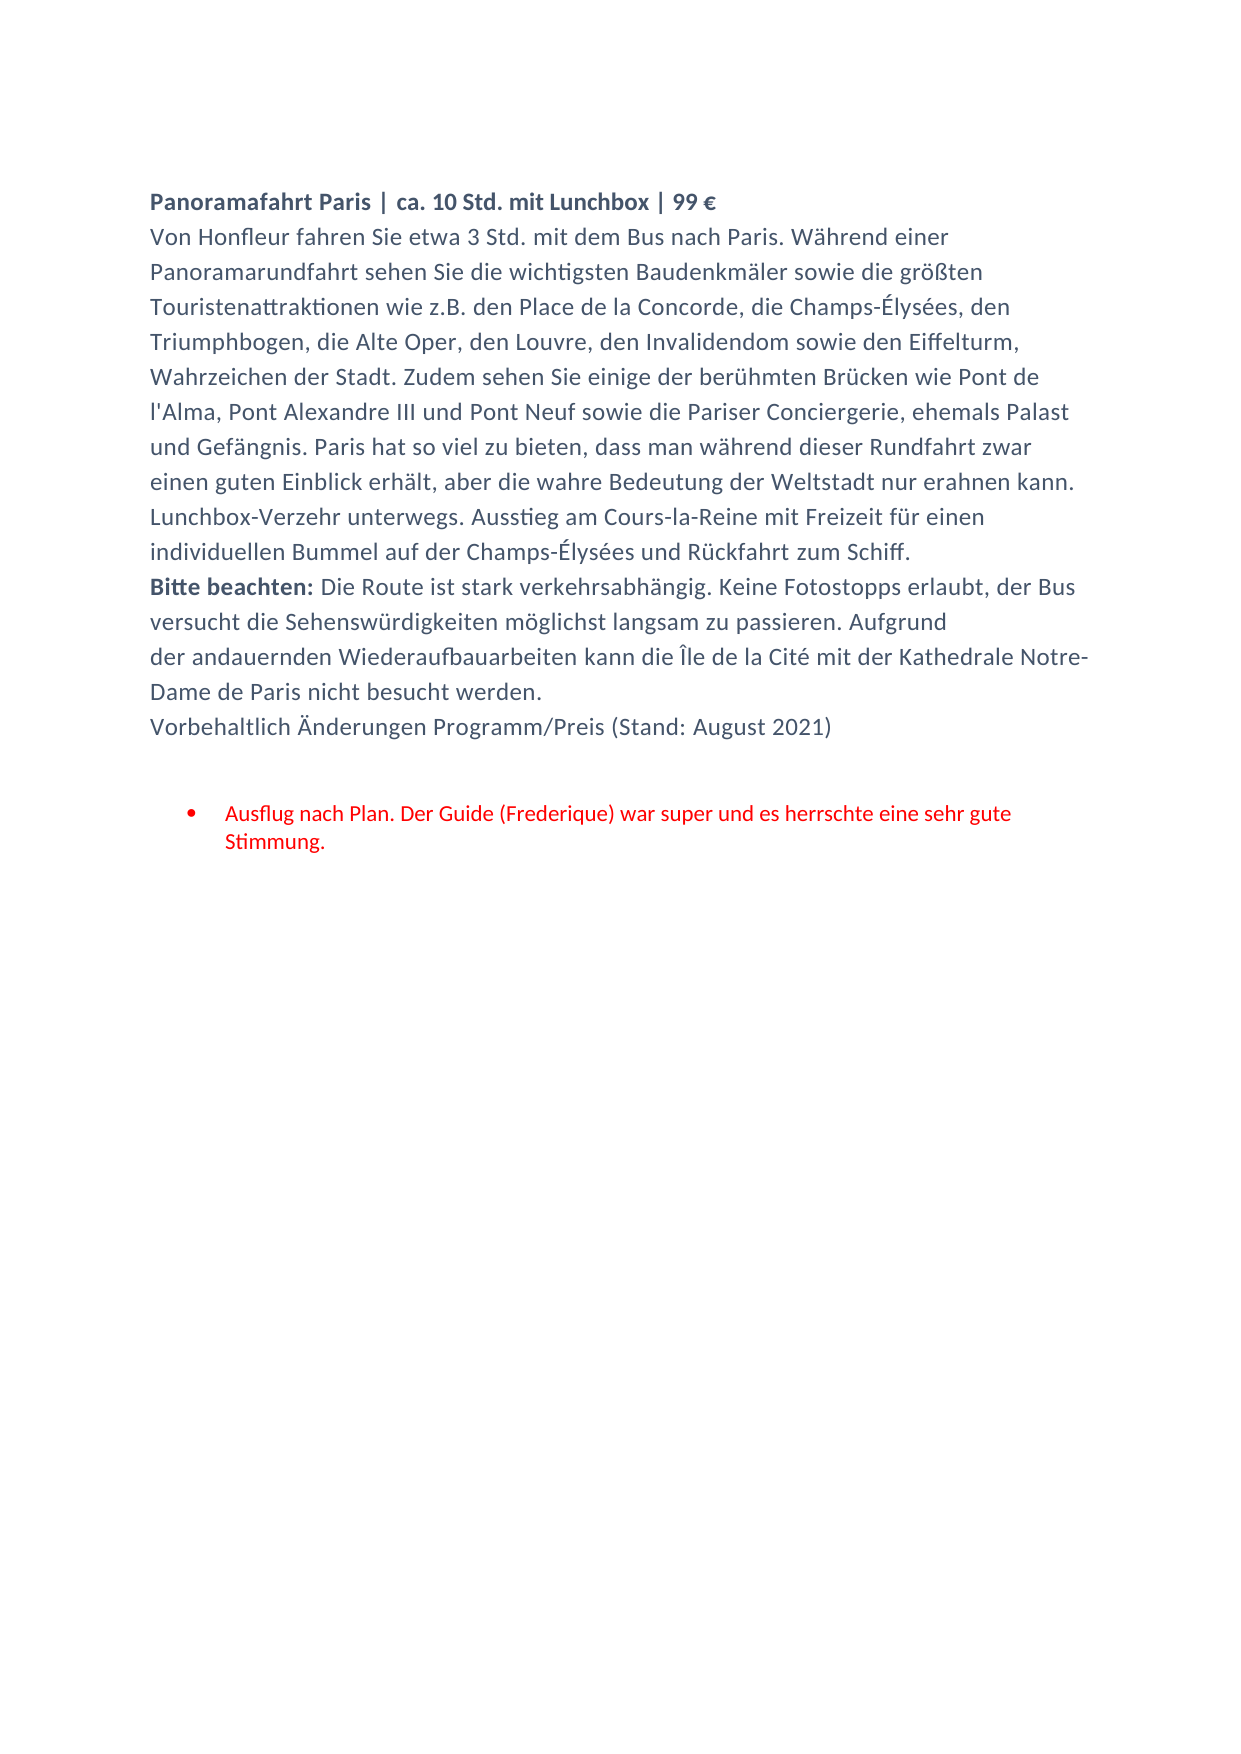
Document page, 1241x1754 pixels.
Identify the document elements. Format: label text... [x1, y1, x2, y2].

subtitle Panoramafahrt Paris | ca. 10 Std. mit Lunchbox | 99 € [150, 186, 1090, 216]
list Ausflug nach Plan. Der Guide (Frederique) war super und es herrschte eine sehr gute Stimmung. [187, 799, 1090, 855]
subtitle Von Honfleur fahren Sie etwa 3 Std. mit dem Bus nach Paris. Während einer Panoramarundfahrt sehen Sie die wichtigsten Baudenkmäler sowie die größten Touristenattraktionen wie z.B. den Place de la Concorde, die Champs-Élysées, den Triumphbogen, die Alte Oper, den Louvre, den Invalidendom sowie den Eiffelturm, Wahrzeichen der Stadt. Zudem sehen Sie einige der berühmten Brücken wie Pont de l'Alma, Pont Alexandre III und Pont Neuf sowie die Pariser Conciergerie, ehemals Palast und Gefängnis. Paris hat so viel zu bieten, dass man während dieser Rundfahrt zwar einen guten Einblick erhält, aber die wahre Bedeutung der Weltstadt nur erahnen kann. Lunchbox-Verzehr unterwegs. Ausstieg am Cours-la-Reine mit Freizeit für einen individuellen Bummel auf der Champs-Élysées und Rückfahrt zum Schiff. Bitte beachten: Die Route ist stark verkehrsabhängig. Keine Fotostopps erlaubt, der Bus versucht die Sehenswürdigkeiten möglichst langsam zu passieren. Aufgrund der andauernden Wiederaufbauarbeiten kann die Île de la Cité mit der Kathedrale Notre-Dame de Paris nicht besucht werden. Vorbehaltlich Änderungen Programm/Preis (Stand: August 2021) [150, 221, 1090, 741]
